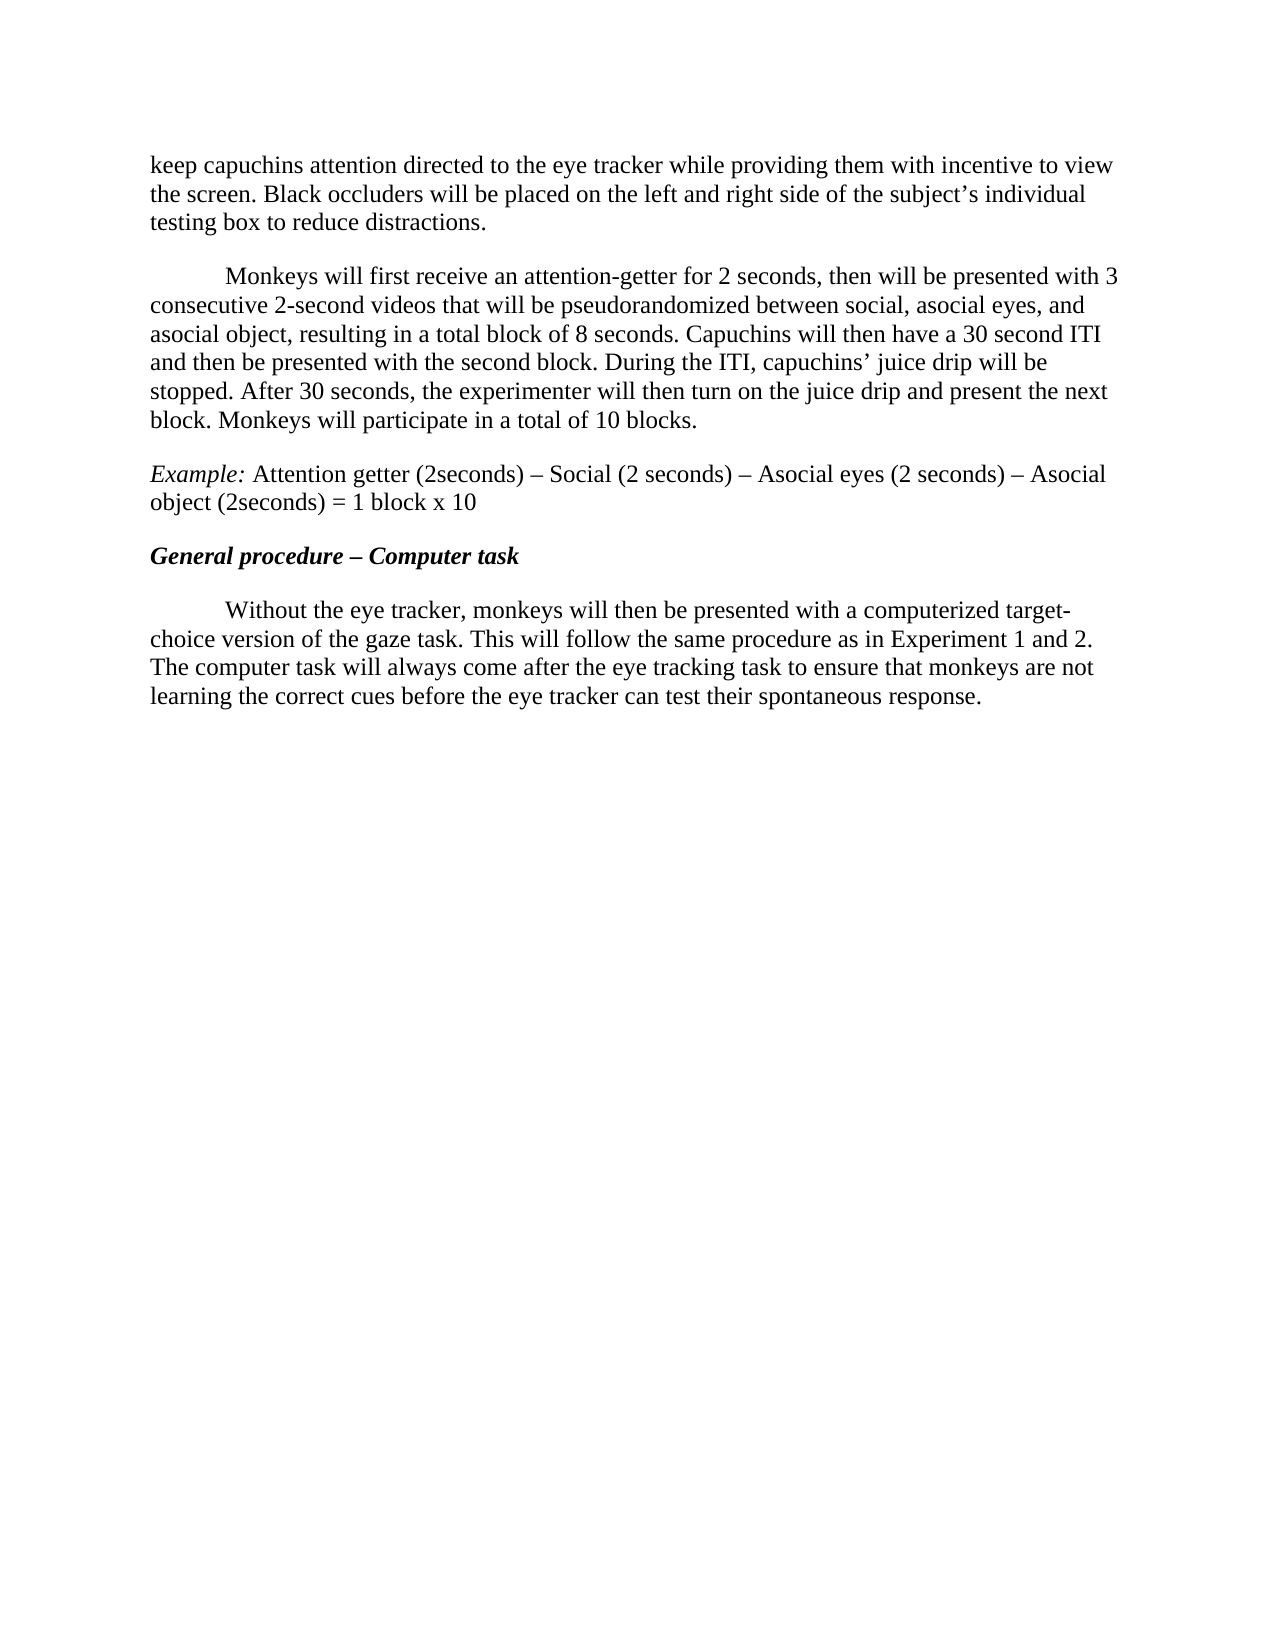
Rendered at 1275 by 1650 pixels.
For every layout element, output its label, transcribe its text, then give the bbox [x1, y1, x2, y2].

text Without the eye tracker, monkeys will then be presented with a computerized target-choice version of the gaze task. This will follow the same procedure as in Experiment 1 and 2. The computer task will always come after the eye tracking task to ensure that monkeys are not learning the correct cues before the eye tracker can test their spontaneous response. [150, 595, 1125, 710]
text Monkeys will first receive an attention-getter for 2 seconds, then will be presented with 3 consecutive 2-second videos that will be pseudorandomized between social, asocial eyes, and asocial object, resulting in a total block of 8 seconds. Capuchins will then have a 30 second ITI and then be presented with the second block. During the ITI, capuchins’ juice drip will be stopped. After 30 seconds, the experimenter will then turn on the juice drip and present the next block. Monkeys will participate in a total of 10 blocks. [150, 261, 1125, 434]
text General procedure – Computer task [150, 541, 1125, 570]
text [150, 150, 1125, 236]
text Example: Attention getter (2seconds) – Social (2 seconds) – Asocial eyes (2 seconds) – Asocial object (2seconds) = 1 block x 10 [150, 459, 1125, 516]
